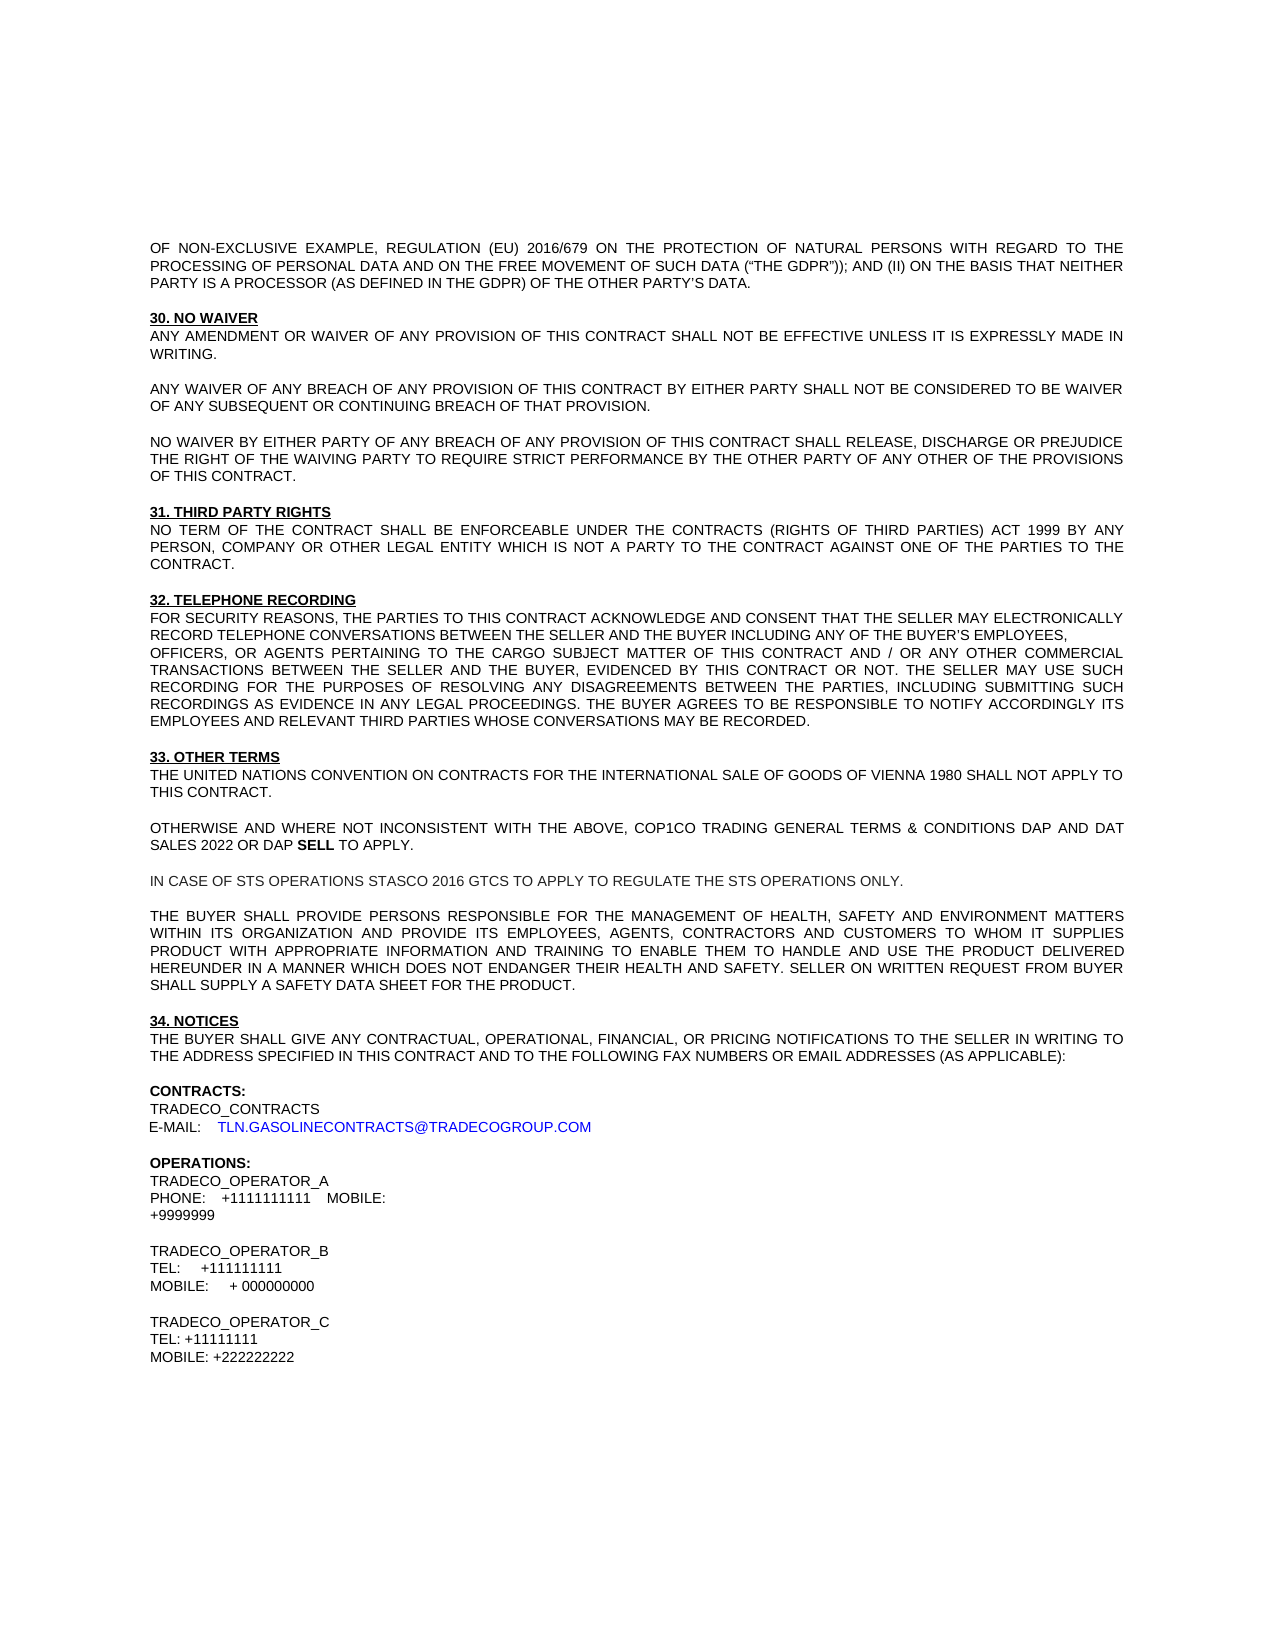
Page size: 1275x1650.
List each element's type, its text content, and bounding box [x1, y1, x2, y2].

subtitle 33. OTHER TERMS [149, 749, 714, 766]
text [150, 240, 1125, 291]
text PHONE: +1111111111 MOBILE: +9999999 [150, 1190, 386, 1224]
subtitle 32. TELEPHONE RECORDING [149, 592, 714, 608]
text ANY AMENDMENT OR WAIVER OF ANY PROVISION OF THIS CONTRACT SHALL NOT BE EFFECTIVE UNLESS IT IS EXPRESSLY MADE IN WRITING. [150, 328, 1125, 362]
text OFFICERS, OR AGENTS PERTAINING TO THE CARGO SUBJECT MATTER OF THIS CONTRACT AND / OR ANY OTHER COMMERCIAL TRANSACTIONS BETWEEN THE SELLER AND THE BUYER, EVIDENCED BY THIS CONTRACT OR NOT. THE SELLER MAY USE SUCH RECORDING FOR THE PURPOSES OF RESOLVING ANY DISAGREEMENTS BETWEEN THE PARTIES, INCLUDING SUBMITTING SUCH RECORDINGS AS EVIDENCE IN ANY LEGAL PROCEEDINGS. THE BUYER AGREES TO BE RESPONSIBLE TO NOTIFY ACCORDINGLY ITS EMPLOYEES AND RELEVANT THIRD PARTIES WHOSE CONVERSATIONS MAY BE RECORDED. [150, 644, 1125, 730]
text TRADECO_OPERATOR_B [150, 1243, 1125, 1259]
text MOBILE: +222222222 [150, 1349, 1125, 1365]
subtitle 30. NO WAIVER [149, 310, 714, 327]
text CONTRACTS: [149, 1083, 1125, 1100]
text TEL: +11111111 [150, 1331, 1125, 1348]
subtitle E-MAIL: TLN.GASOLINECONTRACTS@TRADECOGROUP.COM [148, 1118, 1125, 1135]
text IN CASE OF STS OPERATIONS STASCO 2016 GTCS TO APPLY TO REGULATE THE STS OPERATIONS ONLY. [149, 872, 1125, 889]
text OTHERWISE AND WHERE NOT INCONSISTENT WITH THE ABOVE, COP1CO TRADING GENERAL TERMS & CONDITIONS DAP AND DAT SALES 2022 OR DAP SELL TO APPLY. [150, 819, 1125, 853]
subtitle 34. NOTICES [149, 1012, 714, 1029]
text MOBILE: + 000000000 [150, 1278, 1125, 1294]
text TEL: +111111111 [150, 1260, 1125, 1277]
text THE UNITED NATIONS CONVENTION ON CONTRACTS FOR THE INTERNATIONAL SALE OF GOODS OF VIENNA 1980 SHALL NOT APPLY TO THIS CONTRACT. [150, 767, 1125, 801]
text NO TERM OF THE CONTRACT SHALL BE ENFORCEABLE UNDER THE CONTRACTS (RIGHTS OF THIRD PARTIES) ACT 1999 BY ANY PERSON, COMPANY OR OTHER LEGAL ENTITY WHICH IS NOT A PARTY TO THE CONTRACT AGAINST ONE OF THE PARTIES TO THE CONTRACT. [150, 522, 1125, 573]
text OPERATIONS: [149, 1154, 1125, 1171]
text TRADECO_OPERATOR_C [150, 1313, 1125, 1330]
text ANY WAIVER OF ANY BREACH OF ANY PROVISION OF THIS CONTRACT BY EITHER PARTY SHALL NOT BE CONSIDERED TO BE WAIVER OF ANY SUBSEQUENT OR CONTINUING BREACH OF THAT PROVISION. [150, 381, 1125, 415]
text THE BUYER SHALL GIVE ANY CONTRACTUAL, OPERATIONAL, FINANCIAL, OR PRICING NOTIFICATIONS TO THE SELLER IN WRITING TO THE ADDRESS SPECIFIED IN THIS CONTRACT AND TO THE FOLLOWING FAX NUMBERS OR EMAIL ADDRESSES (AS APPLICABLE): [150, 1030, 1125, 1064]
text FOR SECURITY REASONS, THE PARTIES TO THIS CONTRACT ACKNOWLEDGE AND CONSENT THAT THE SELLER MAY ELECTRONICALLY RECORD TELEPHONE CONVERSATIONS BETWEEN THE SELLER AND THE BUYER INCLUDING ANY OF THE BUYER’S EMPLOYEES, [150, 609, 1125, 643]
text THE BUYER SHALL PROVIDE PERSONS RESPONSIBLE FOR THE MANAGEMENT OF HEALTH, SAFETY AND ENVIRONMENT MATTERS WITHIN ITS ORGANIZATION AND PROVIDE ITS EMPLOYEES, AGENTS, CONTRACTORS AND CUSTOMERS TO WHOM IT SUPPLIES PRODUCT WITH APPROPRIATE INFORMATION AND TRAINING TO ENABLE THEM TO HANDLE AND USE THE PRODUCT DELIVERED HEREUNDER IN A MANNER WHICH DOES NOT ENDANGER THEIR HEALTH AND SAFETY. SELLER ON WRITTEN REQUEST FROM BUYER SHALL SUPPLY A SAFETY DATA SHEET FOR THE PRODUCT. [150, 908, 1125, 993]
subtitle 31. THIRD PARTY RIGHTS [149, 504, 714, 521]
text TRADECO_CONTRACTS [150, 1101, 1125, 1118]
text TRADECO_OPERATOR_A [150, 1172, 1125, 1189]
text NO WAIVER BY EITHER PARTY OF ANY BREACH OF ANY PROVISION OF THIS CONTRACT SHALL RELEASE, DISCHARGE OR PREJUDICE THE RIGHT OF THE WAIVING PARTY TO REQUIRE STRICT PERFORMANCE BY THE OTHER PARTY OF ANY OTHER OF THE PROVISIONS OF THIS CONTRACT. [150, 434, 1125, 485]
